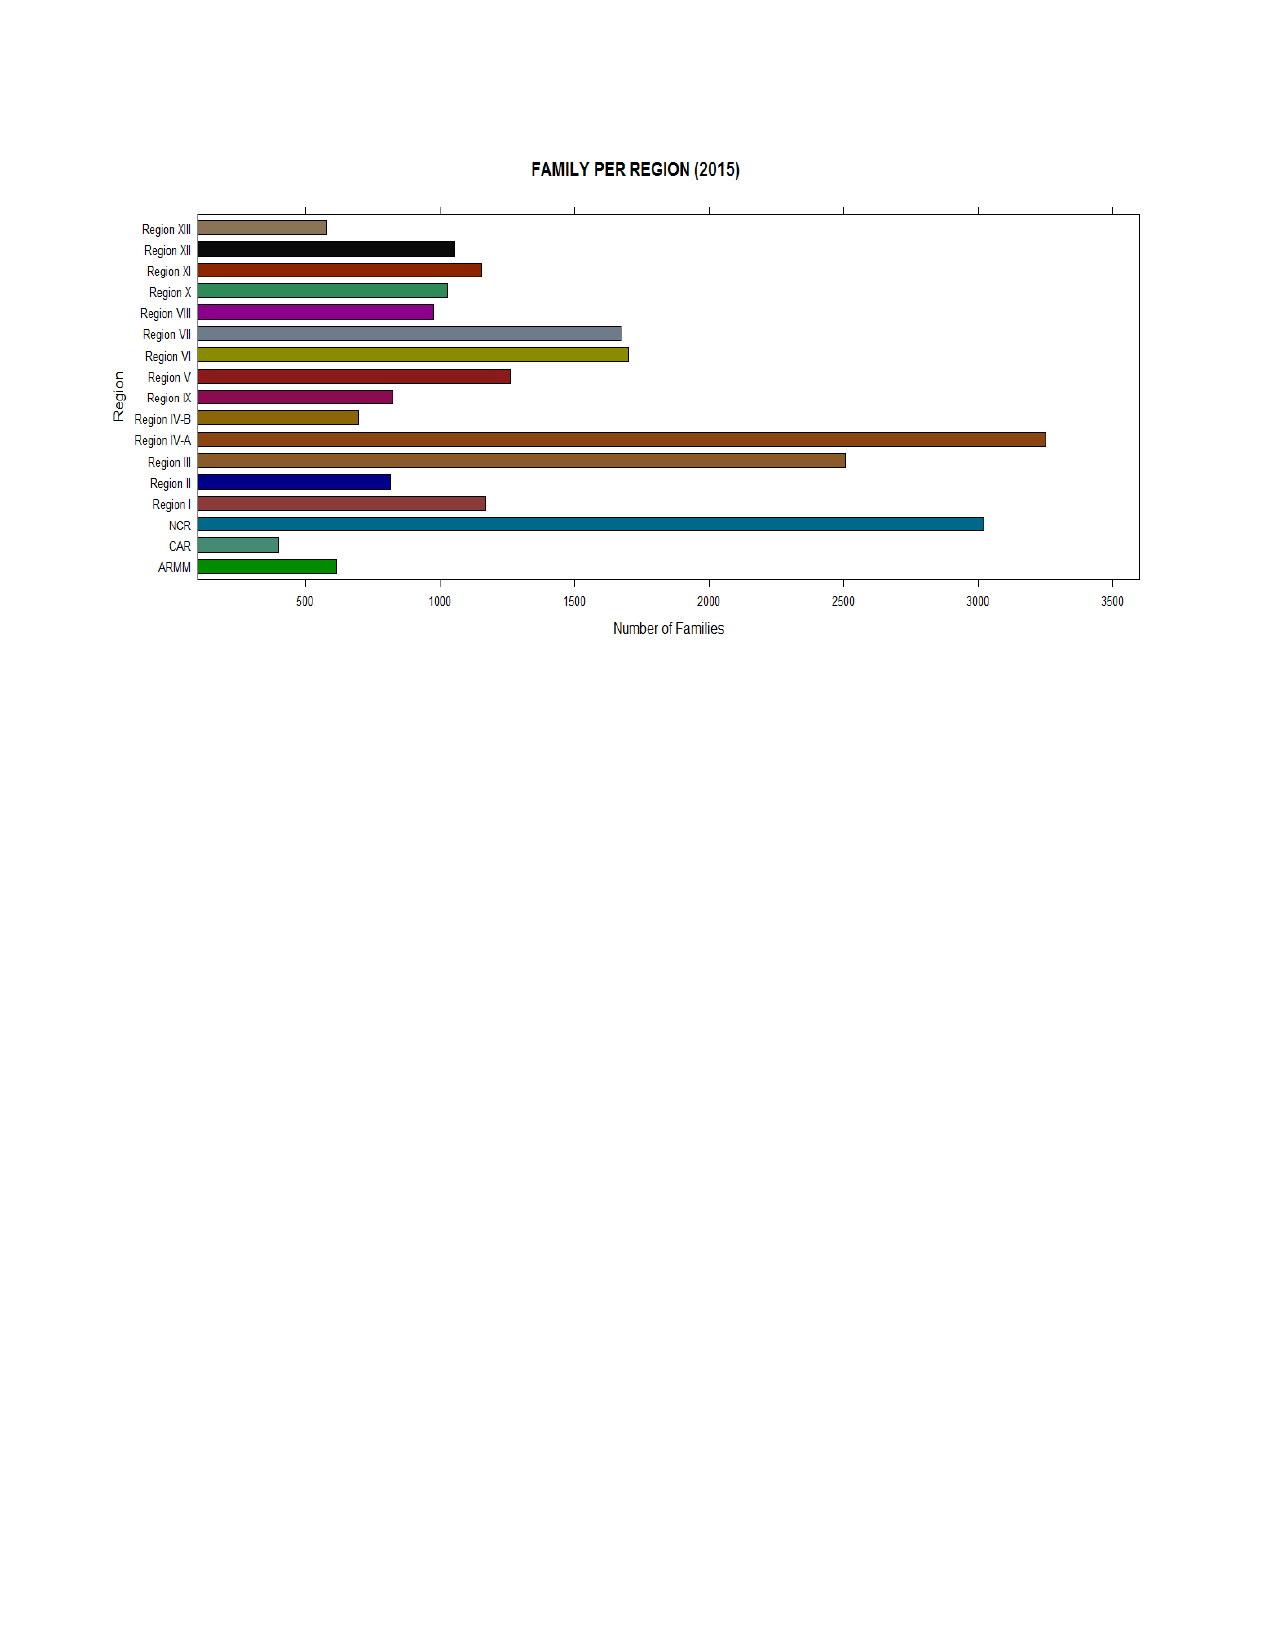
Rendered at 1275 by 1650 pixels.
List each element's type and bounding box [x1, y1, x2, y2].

picture [105, 153, 1165, 649]
